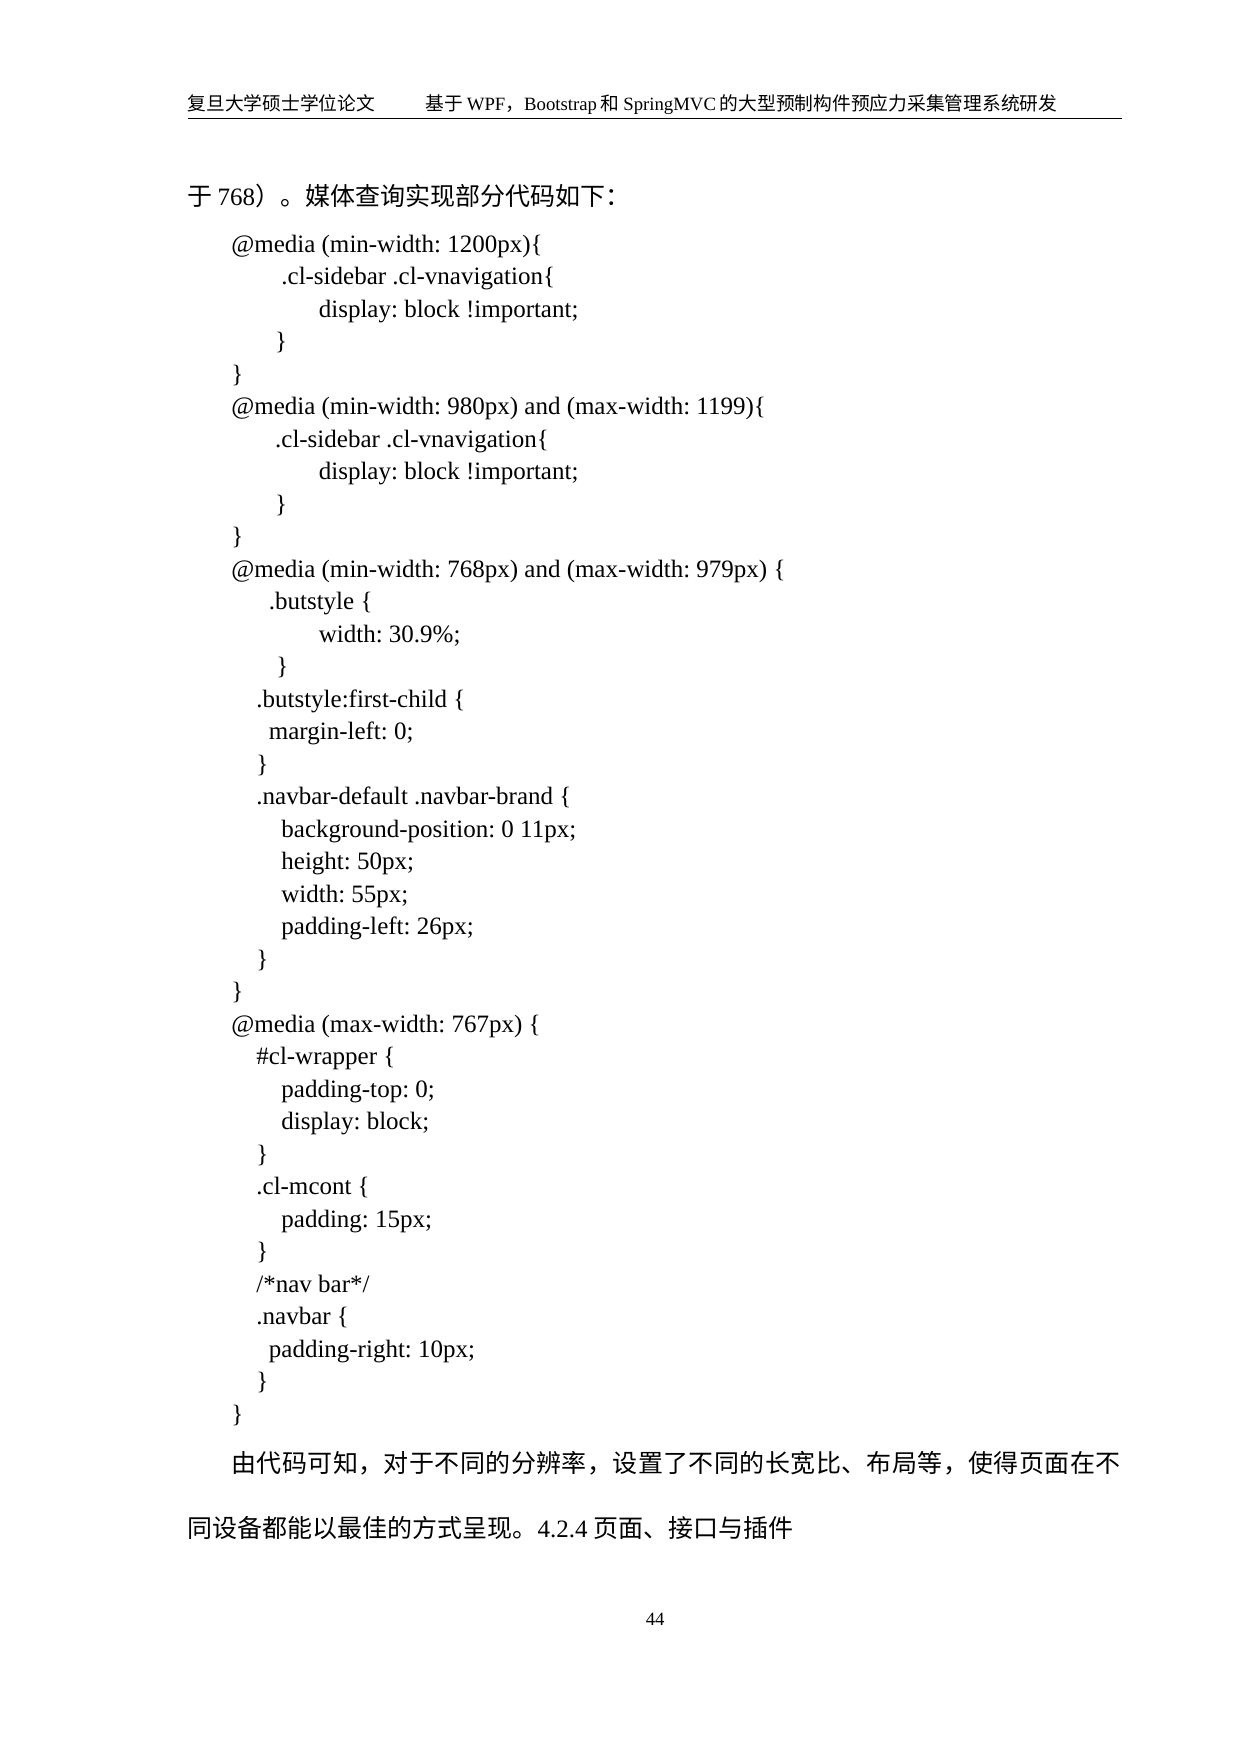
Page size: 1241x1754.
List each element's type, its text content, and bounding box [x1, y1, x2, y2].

text .butstyle { [187, 584, 1122, 617]
text display: block !important; [187, 454, 1122, 487]
text padding: 15px; [187, 1202, 1122, 1234]
text display: block !important; [187, 292, 1122, 324]
text width: 55px; [187, 877, 1122, 909]
text .cl-sidebar .cl-vnavigation{ [187, 259, 1122, 292]
text padding-top: 0; [187, 1072, 1122, 1104]
text background-position: 0 11px; [187, 812, 1122, 844]
text } [187, 942, 1122, 974]
text display: block; [187, 1104, 1122, 1137]
text } [231, 324, 1122, 357]
text } [187, 1137, 1122, 1169]
text } [187, 1234, 1122, 1267]
text @media (min-width: 768px) and (max-width: 979px) { [187, 552, 1122, 584]
text .butstyle:first-child { [187, 682, 1122, 714]
text padding-right: 10px; [187, 1332, 1122, 1364]
text } [187, 1397, 1122, 1429]
text .cl-sidebar .cl-vnavigation{ [187, 422, 1122, 454]
text } [187, 519, 1122, 552]
text padding-left: 26px; [187, 909, 1122, 942]
text /*nav bar*/ [187, 1267, 1122, 1299]
text } [187, 1364, 1122, 1397]
text width: 30.9%; [187, 617, 1122, 649]
text @media (min-width: 980px) and (max-width: 1199){ [187, 389, 1122, 422]
text } [187, 357, 1122, 389]
text } [187, 649, 1122, 682]
text #cl-wrapper { [187, 1039, 1122, 1072]
text height: 50px; [187, 844, 1122, 877]
text 由代码可知，对于不同的分辨率，设置了不同的长宽比、布局等，使得页面在不同设备都能以最佳的方式呈现。4.2.4 页面、接口与插件 [187, 1429, 1122, 1559]
text } [187, 747, 1122, 779]
text @media (min-width: 1200px){ [187, 227, 1122, 259]
text } [231, 487, 1122, 519]
text .navbar-default .navbar-brand { [187, 779, 1122, 812]
text @media (max-width: 767px) { [187, 1007, 1122, 1039]
text .cl-mcont { [187, 1169, 1122, 1202]
text } [187, 974, 1122, 1007]
text margin-left: 0; [187, 714, 1122, 747]
text .navbar { [187, 1299, 1122, 1332]
